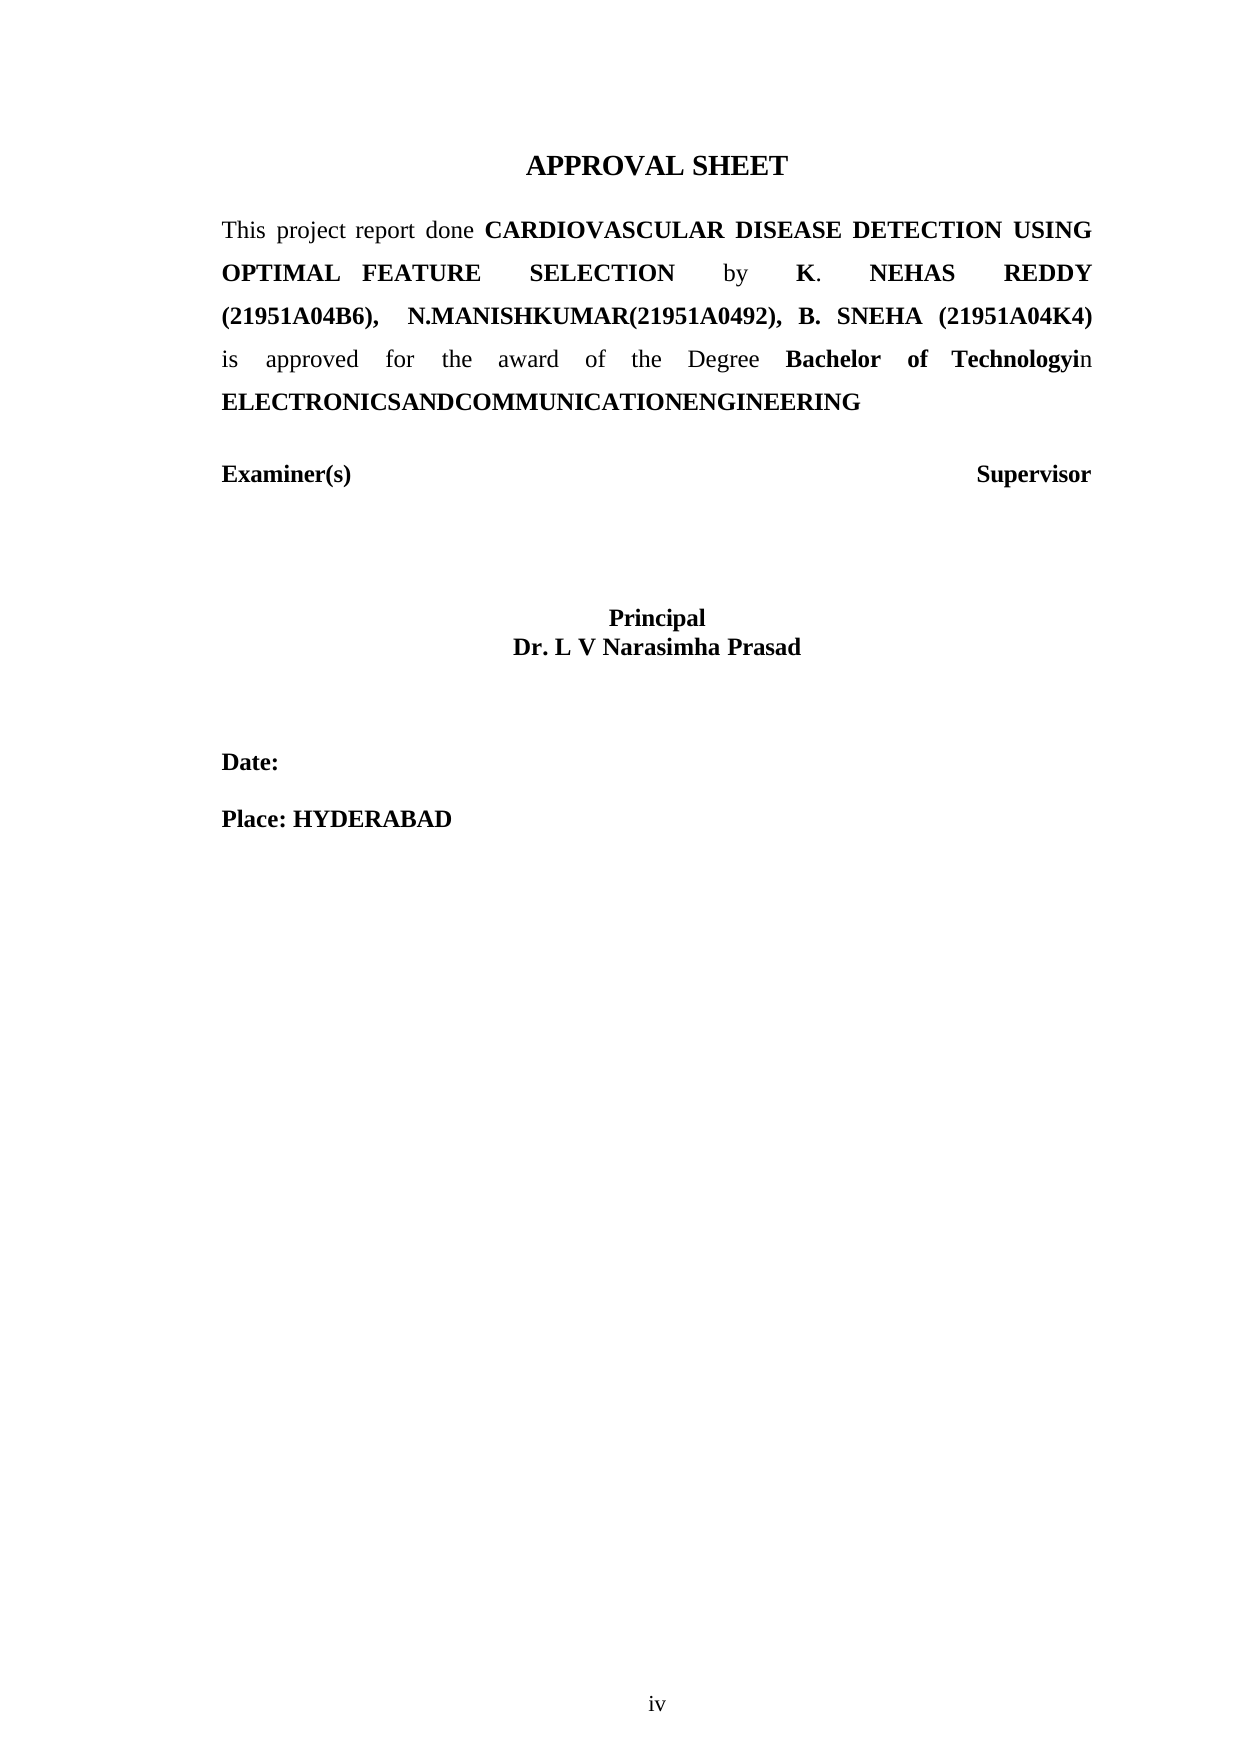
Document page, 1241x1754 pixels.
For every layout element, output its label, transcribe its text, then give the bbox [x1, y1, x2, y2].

subtitle APPROVAL SHEET [221, 148, 1092, 181]
text Dr. L V Narasimha Prasad [221, 632, 1092, 660]
text Principal [221, 603, 1092, 632]
text Place: HYDERABAD [221, 804, 1092, 833]
text Examiner(s) Supervisor [221, 459, 1092, 488]
text This project report done CARDIOVASCULAR DISEASE DETECTION USING OPTIMAL FEATURE SELECTION by K. NEHAS REDDY (21951A04B6), N.MANISHKUMAR(21951A0492), B. SNEHA (21951A04K4) is approved for the award of the Degree Bachelor of Technologyin ELECTRONICSANDCOMMUNICATIONENGINEERING [221, 215, 1092, 416]
text Date: [221, 747, 1092, 775]
